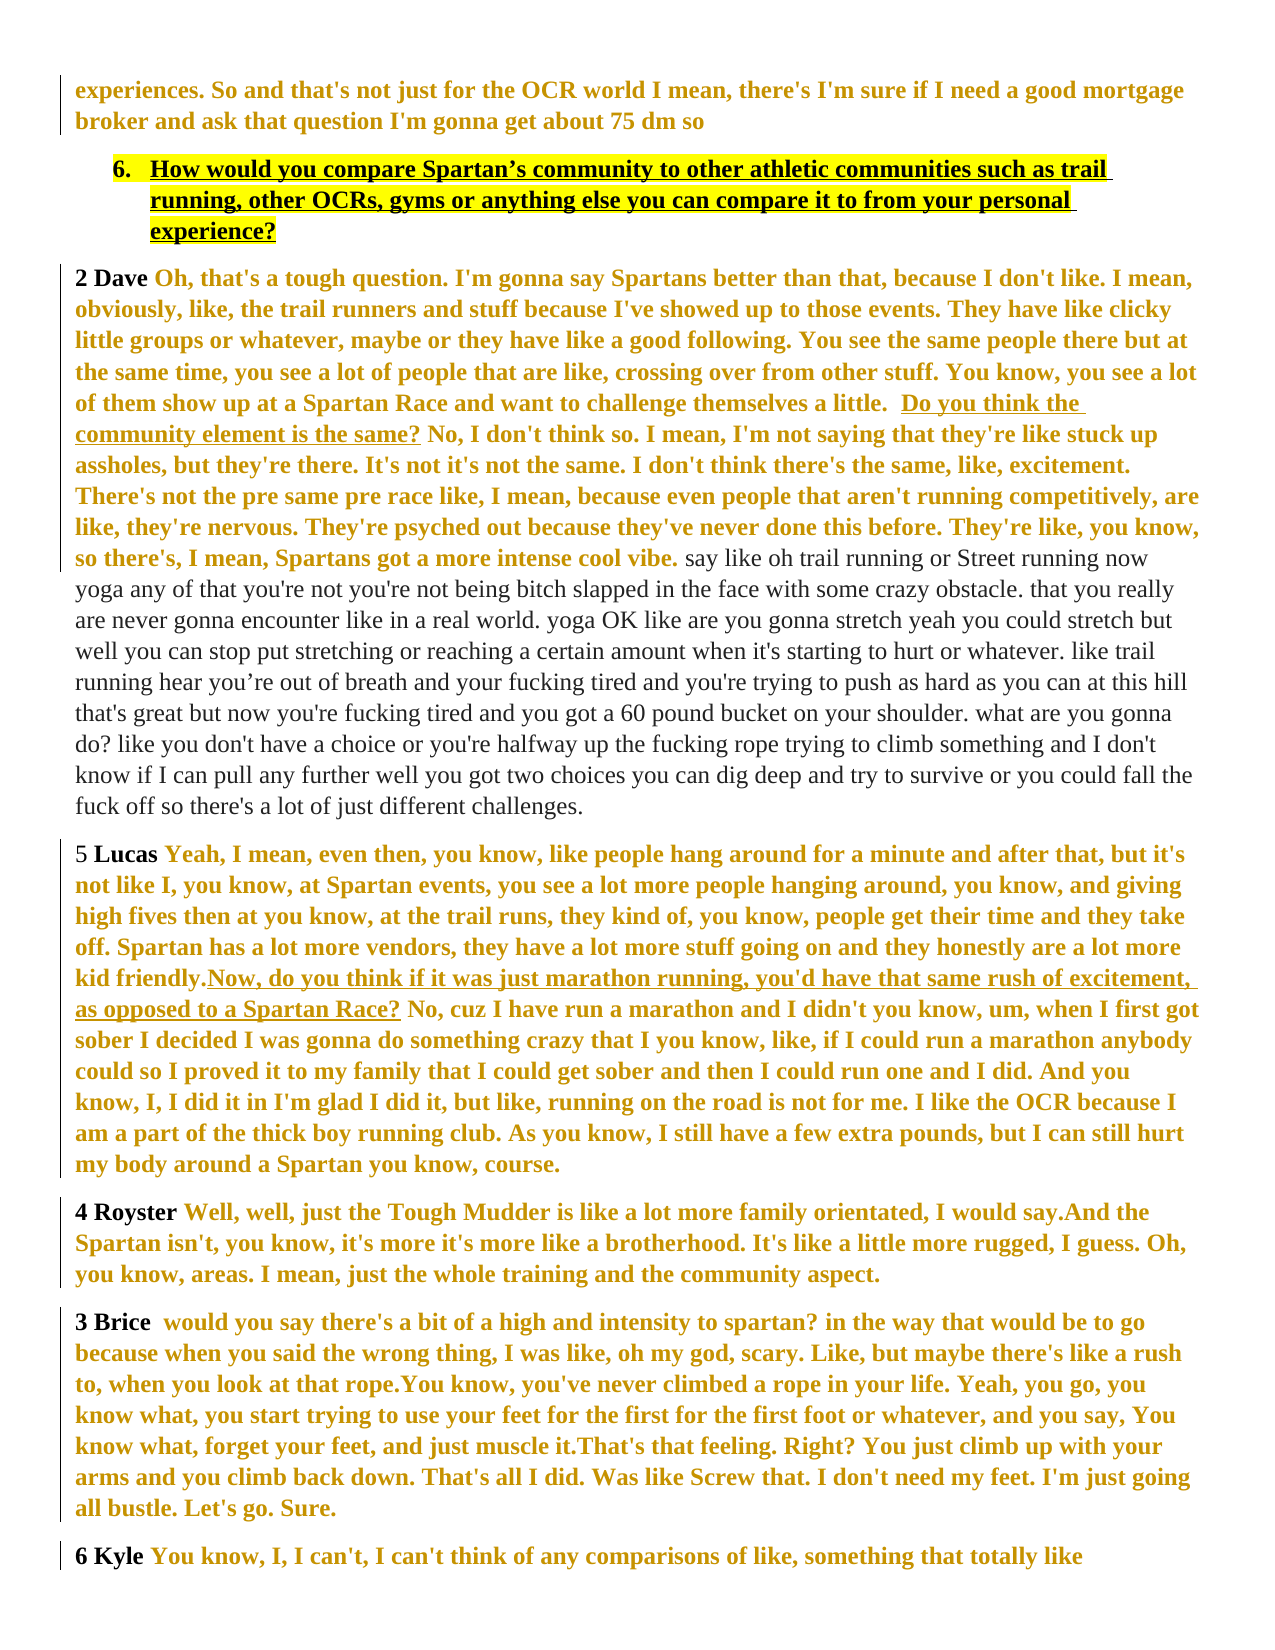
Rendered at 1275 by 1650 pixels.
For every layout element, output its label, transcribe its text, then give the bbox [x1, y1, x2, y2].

list How would you compare Spartan’s community to other athletic communities such as trail running, other OCRs, gyms or anything else you can compare it to from your personal experience? [112, 154, 1200, 244]
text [75, 1541, 1200, 1569]
text 2 Dave Oh, that's a tough question. I'm gonna say Spartans better than that, because I don't like. I mean, obviously, like, the trail runners and stuff because I've showed up to those events. They have like clicky little groups or whatever, maybe or they have like a good following. You see the same people there but at the same time, you see a lot of people that are like, crossing over from other stuff. You know, you see a lot of them show up at a Spartan Race and want to challenge themselves a little. Do you think the community element is the same? No, I don't think so. I mean, I'm not saying that they're like stuck up assholes, but they're there. It's not it's not the same. I don't think there's the same, like, excitement. There's not the pre same pre race like, I mean, because even people that aren't running competitively, are like, they're nervous. They're psyched out because they've never done this before. They're like, you know, so there's, I mean, Spartans got a more intense cool vibe. say like oh trail running or Street running now yoga any of that you're not you're not being bitch slapped in the face with some crazy obstacle. that you really are never gonna encounter like in a real world. yoga OK like are you gonna stretch yeah you could stretch but well you can stop put stretching or reaching a certain amount when it's starting to hurt or whatever. like trail running hear you’re out of breath and your fucking tired and you're trying to push as hard as you can at this hill that's great but now you're fucking tired and you got a 60 pound bucket on your shoulder. what are you gonna do? like you don't have a choice or you're halfway up the fucking rope trying to climb something and I don't know if I can pull any further well you got two choices you can dig deep and try to survive or you could fall the fuck off so there's a lot of just different challenges. [75, 263, 1200, 820]
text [75, 75, 1200, 135]
text 3 Brice would you say there's a bit of a high and intensity to spartan? in the way that would be to go because when you said the wrong thing, I was like, oh my god, scary. Like, but maybe there's like a rush to, when you look at that rope.You know, you've never climbed a rope in your life. Yeah, you go, you know what, you start trying to use your feet for the first for the first foot or whatever, and you say, You know what, forget your feet, and just muscle it.That's that feeling. Right? You just climb up with your arms and you climb back down. That's all I did. Was like Screw that. I don't need my feet. I'm just going all bustle. Let's go. Sure. [75, 1307, 1200, 1522]
text 4 Royster Well, well, just the Tough Mudder is like a lot more family orientated, I would say.And the Spartan isn't, you know, it's more it's more like a brotherhood. It's like a little more rugged, I guess. Oh, you know, areas. I mean, just the whole training and the community aspect. [75, 1197, 1200, 1288]
text 5 Lucas Yeah, I mean, even then, you know, like people hang around for a minute and after that, but it's not like I, you know, at Spartan events, you see a lot more people hanging around, you know, and giving high fives then at you know, at the trail runs, they kind of, you know, people get their time and they take off. Spartan has a lot more vendors, they have a lot more stuff going on and they honestly are a lot more kid friendly.Now, do you think if it was just marathon running, you'd have that same rush of excitement, as opposed to a Spartan Race? No, cuz I have run a marathon and I didn't you know, um, when I first got sober I decided I was gonna do something crazy that I you know, like, if I could run a marathon anybody could so I proved it to my family that I could get sober and then I could run one and I did. And you know, I, I did it in I'm glad I did it, but like, running on the road is not for me. I like the OCR because I am a part of the thick boy running club. As you know, I still have a few extra pounds, but I can still hurt my body around a Spartan you know, course. [75, 839, 1200, 1178]
